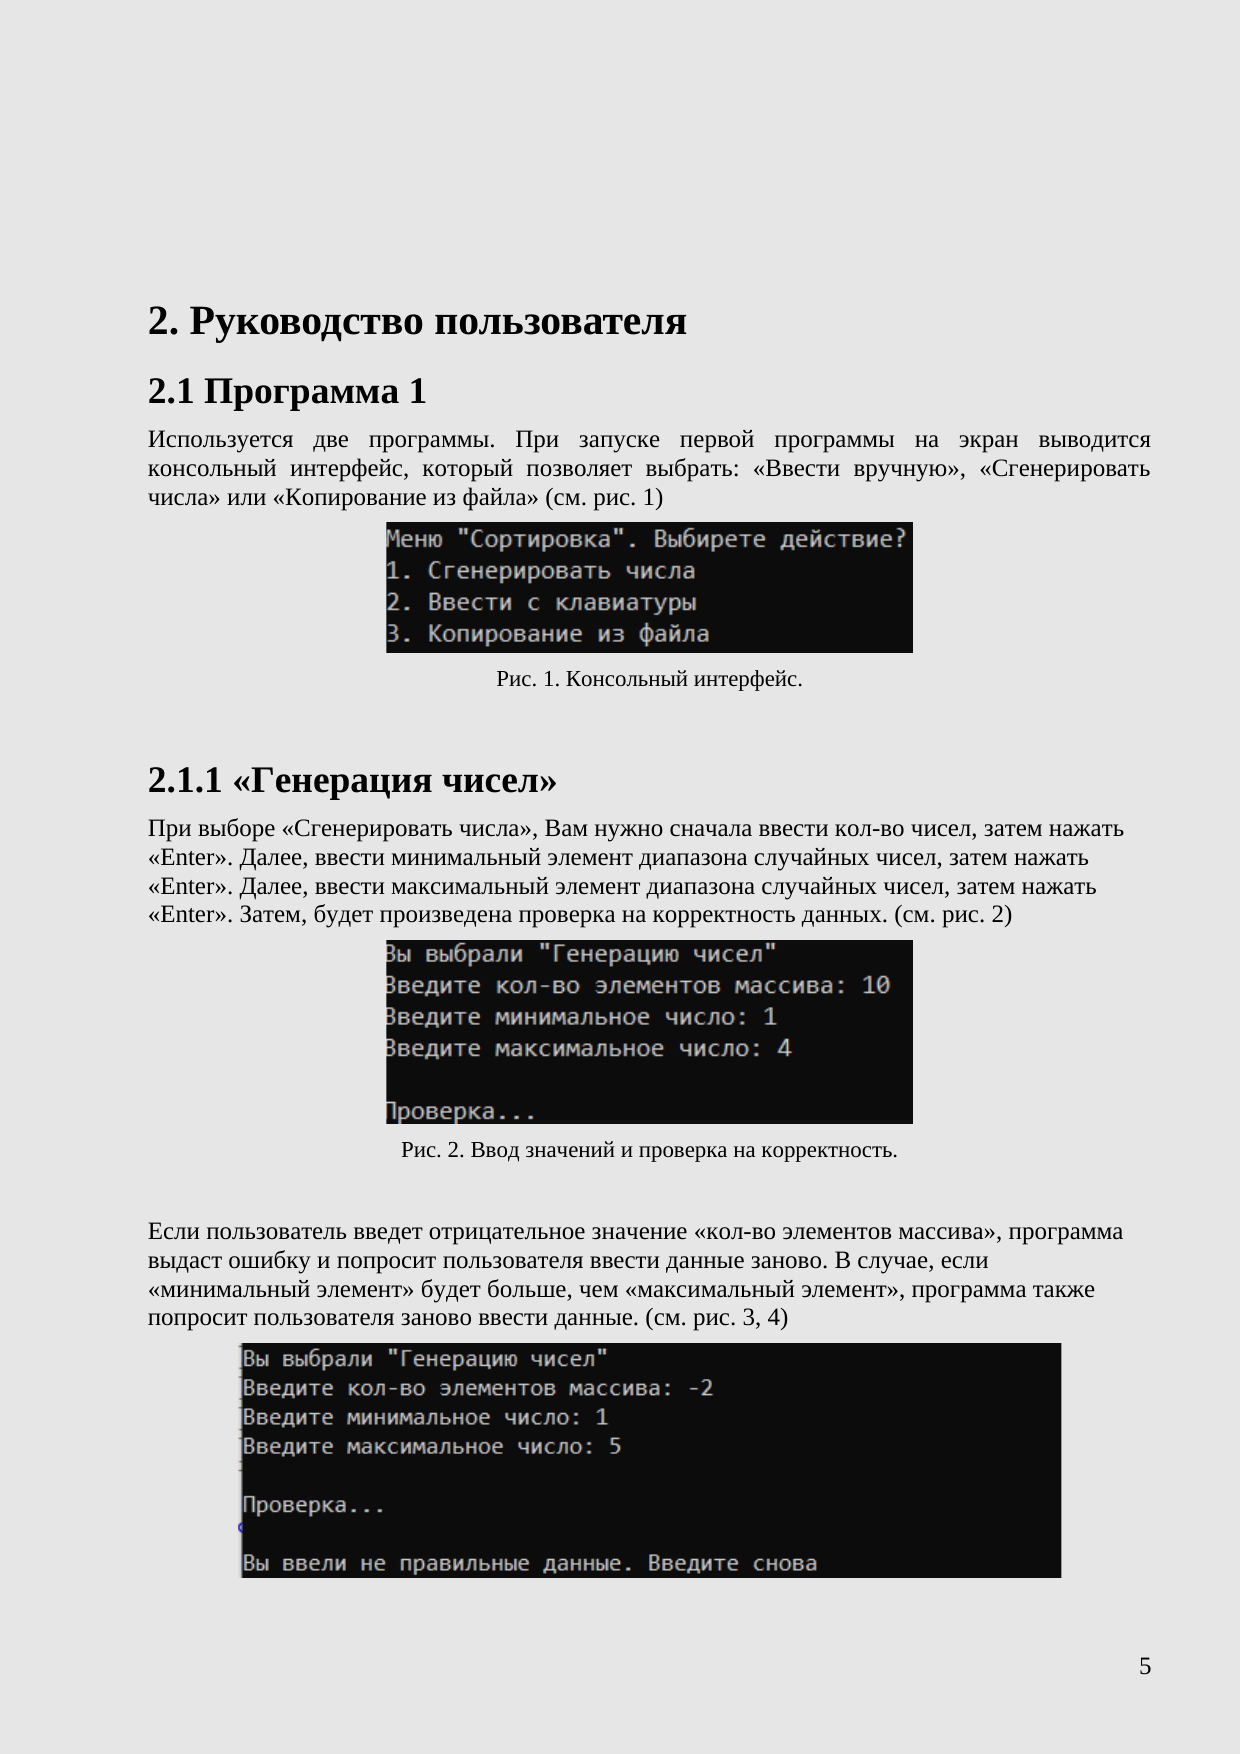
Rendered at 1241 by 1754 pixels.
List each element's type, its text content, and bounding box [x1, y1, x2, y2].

text При выборе «Сгенерировать числа», Вам нужно сначала ввести кол-во чисел, затем нажать «Enter». Далее, ввести минимальный элемент диапазона случайных чисел, затем нажать «Enter». Далее, ввести максимальный элемент диапазона случайных чисел, затем нажать «Enter». Затем, будет произведена проверка на корректность данных. (см. рис. 2) [148, 813, 1152, 928]
text Рис. 1. Консольный интерфейс. [148, 665, 1152, 691]
subtitle 2.1 Программа 1 [148, 368, 1152, 412]
picture [386, 940, 913, 1124]
text Используется две программы. При запуске первой программы на экран выводится консольный интерфейс, который позволяет выбрать: «Ввести вручную», «Сгенерировать числа» или «Копирование из файла» (см. рис. 1) [148, 424, 1152, 510]
text Рис. 2. Ввод значений и проверка на корректность. [148, 1136, 1152, 1162]
subtitle 2.1.1 «Генерация чисел» [148, 758, 1152, 801]
subtitle 2. Руководство пользователя [148, 296, 1152, 343]
text Если пользователь введет отрицательное значение «кол-во элементов массива», программа выдаст ошибку и попросит пользователя ввести данные заново. В случае, если «минимальный элемент» будет больше, чем «максимальный элемент», программа также попросит пользователя заново ввести данные. (см. рис. 3, 4) [148, 1216, 1152, 1331]
picture [386, 522, 913, 653]
picture [237, 1343, 1062, 1578]
